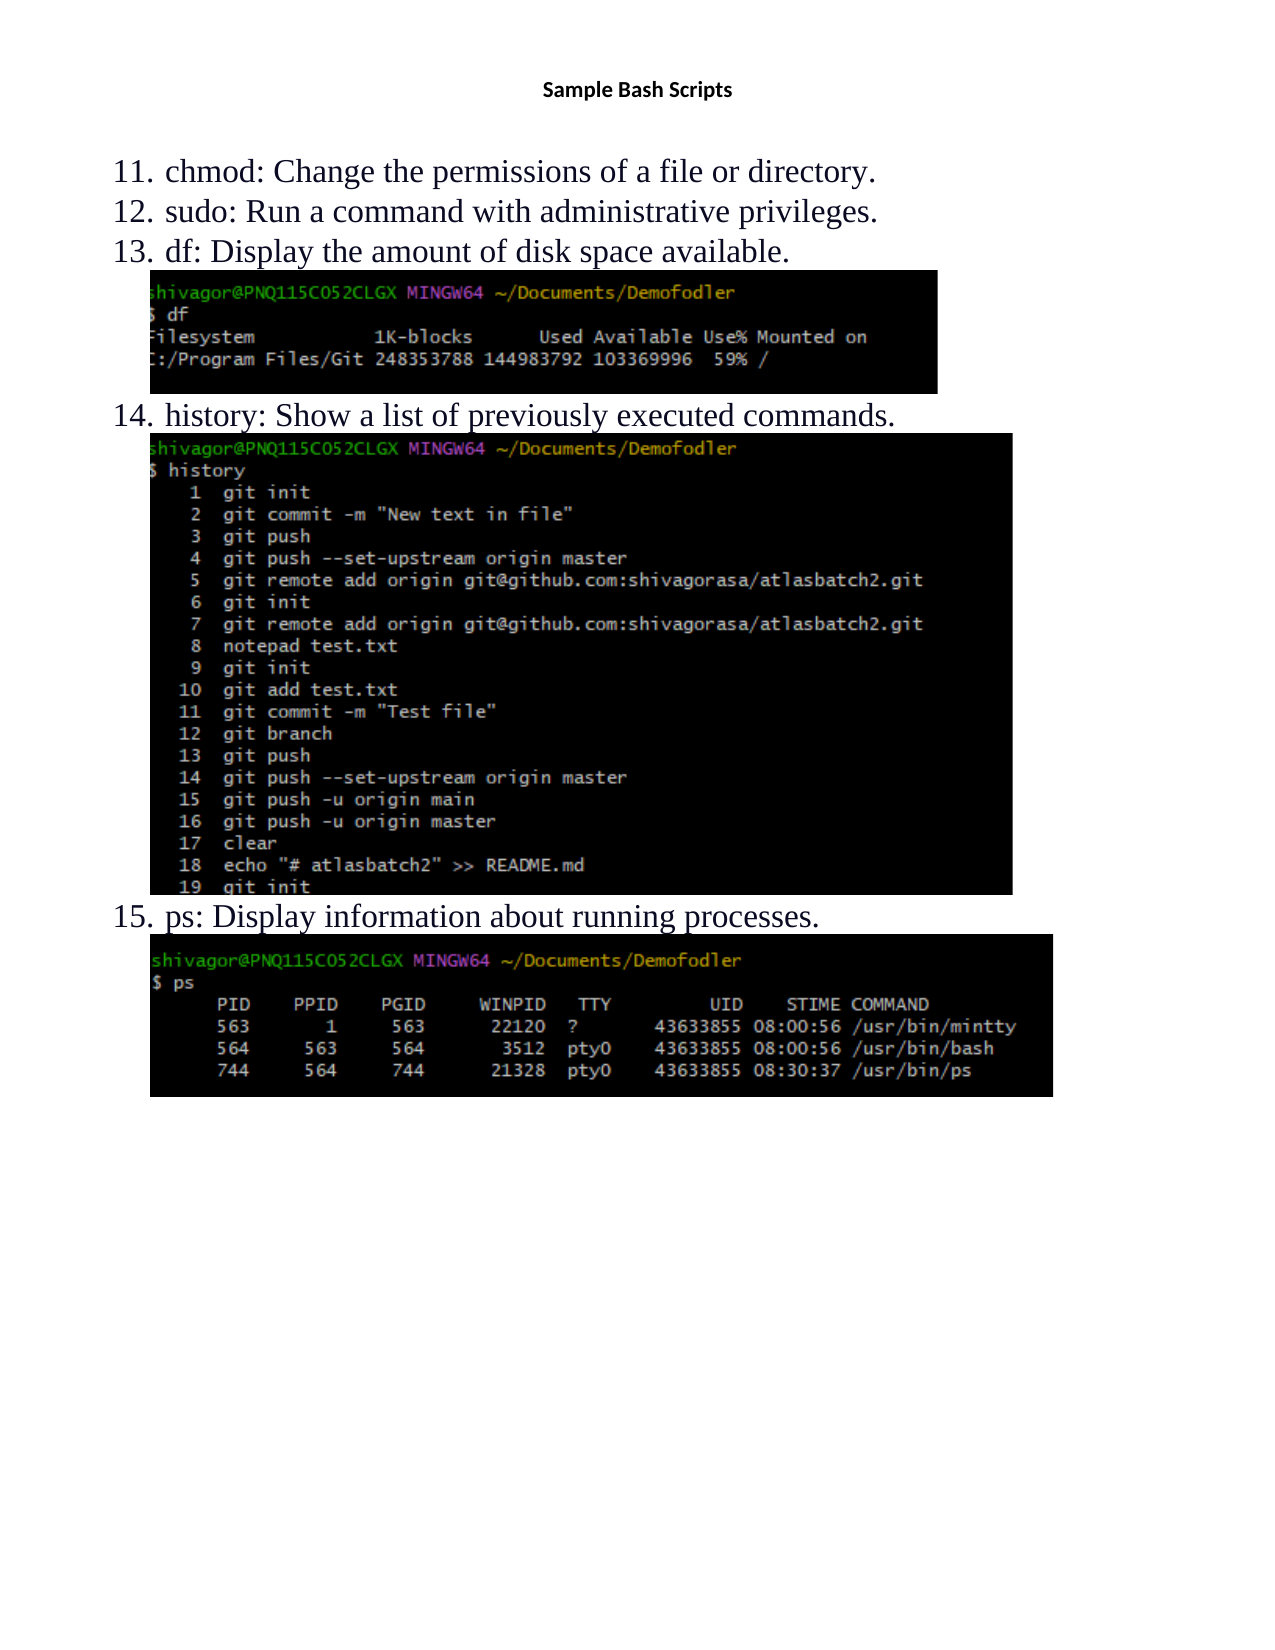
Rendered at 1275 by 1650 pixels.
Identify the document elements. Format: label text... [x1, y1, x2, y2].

list ps: Display information about running processes. [112, 894, 1125, 934]
list chmod: Change the permissions of a file or directory. [112, 150, 1125, 190]
picture [150, 934, 1054, 1097]
list sudo: Run a command with administrative privileges. [112, 190, 1125, 230]
picture [150, 433, 1013, 895]
list history: Show a list of previously executed commands. [112, 393, 1125, 433]
picture [150, 270, 938, 394]
list df: Display the amount of disk space available. [112, 230, 1125, 270]
